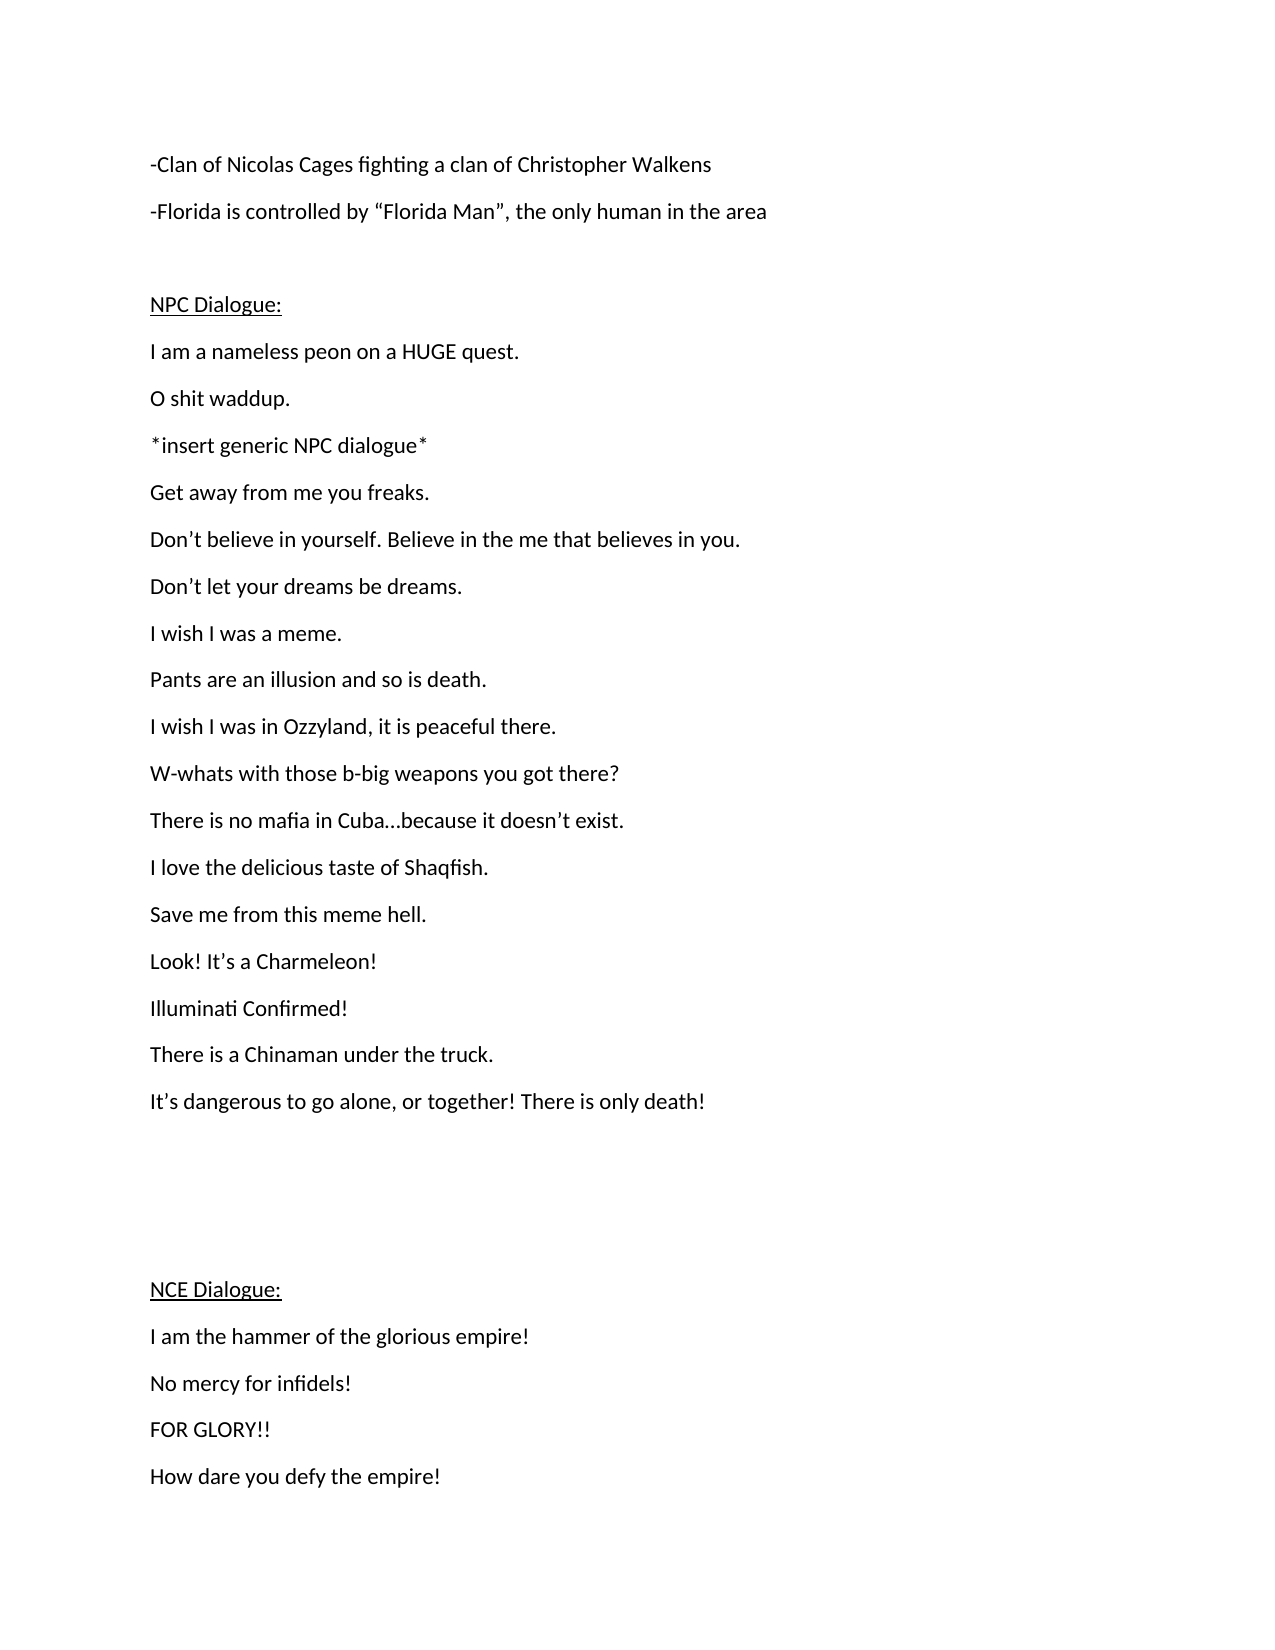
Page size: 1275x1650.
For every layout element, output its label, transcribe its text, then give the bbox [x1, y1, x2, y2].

text Don’t believe in yourself. Believe in the me that believes in you. [150, 525, 1125, 553]
text O shit waddup. [150, 384, 1125, 412]
text FOR GLORY!! [150, 1416, 1125, 1444]
text I wish I was a meme. [150, 619, 1125, 647]
text Pants are an illusion and so is death. [150, 666, 1125, 694]
text There is a Chinaman under the truck. [150, 1041, 1125, 1069]
text Look! It’s a Charmeleon! [150, 947, 1125, 975]
text Save me from this meme hell. [150, 900, 1125, 928]
text W-whats with those b-big weapons you got there? [150, 759, 1125, 787]
text I love the delicious taste of Shaqfish. [150, 853, 1125, 881]
text There is no mafia in Cuba…because it doesn’t exist. [150, 806, 1125, 834]
text How dare you defy the empire! [150, 1462, 1125, 1491]
text -Florida is controlled by “Florida Man”, the only human in the area [150, 197, 1125, 225]
text Illuminati Confirmed! [150, 994, 1125, 1022]
text -Clan of Nicolas Cages fighting a clan of Christopher Walkens [150, 150, 1125, 178]
text I am the hammer of the glorious empire! [150, 1322, 1125, 1350]
text It’s dangerous to go alone, or together! There is only death! [150, 1087, 1125, 1116]
text *insert generic NPC dialogue* [150, 431, 1125, 459]
text I wish I was in Ozzyland, it is peaceful there. [150, 712, 1125, 741]
text Get away from me you freaks. [150, 478, 1125, 506]
text NPC Dialogue: [150, 291, 1125, 319]
text No mercy for infidels! [150, 1369, 1125, 1397]
text NCE Dialogue: [150, 1275, 1125, 1303]
text Don’t let your dreams be dreams. [150, 572, 1125, 600]
text I am a nameless peon on a HUGE quest. [150, 337, 1125, 366]
